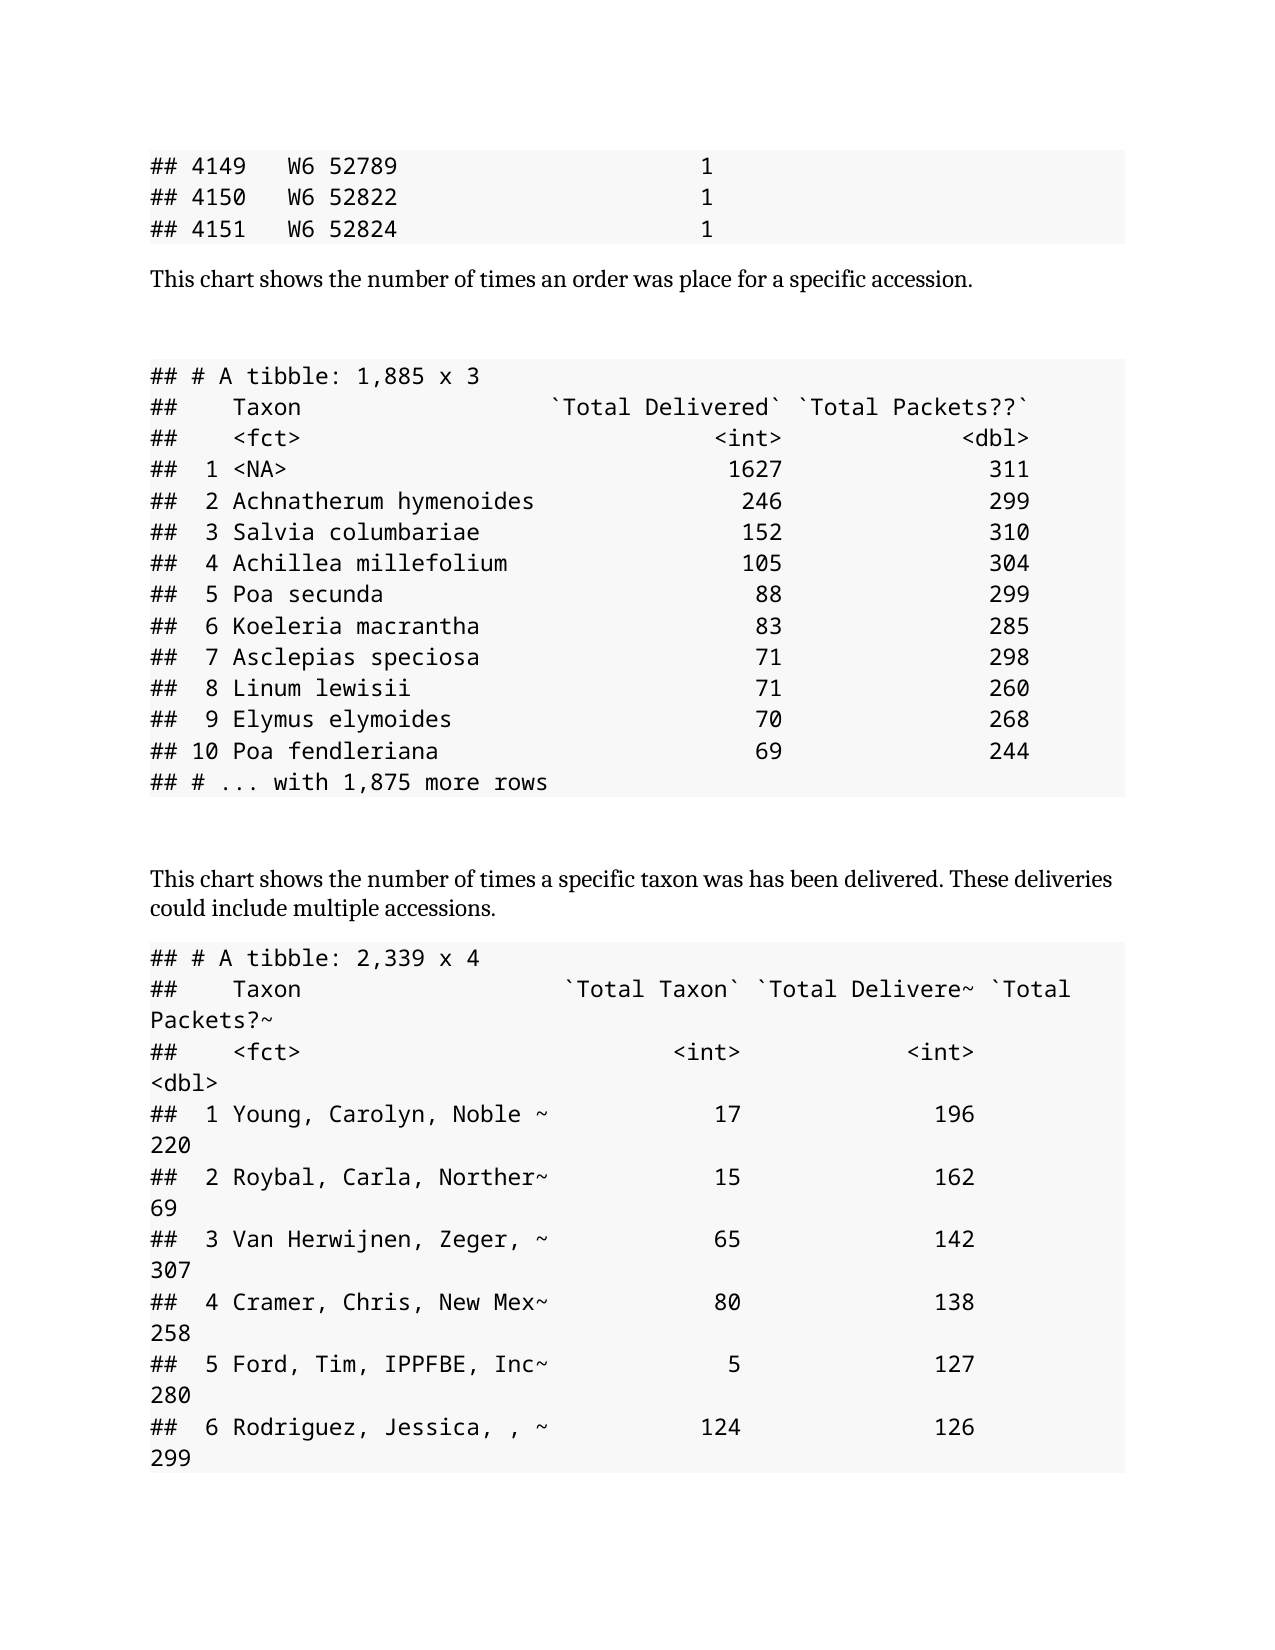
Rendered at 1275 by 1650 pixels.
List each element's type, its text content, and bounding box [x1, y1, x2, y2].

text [150, 942, 1125, 1473]
text ## # A tibble: 1,885 x 3 ## Taxon `Total Delivered` `Total Packets??` ## <fct> <int> <dbl> ## 1 <NA> 1627 311 ## 2 Achnatherum hymenoides 246 299 ## 3 Salvia columbariae 152 310 ## 4 Achillea millefolium 105 304 ## 5 Poa secunda 88 299 ## 6 Koeleria macrantha 83 285 ## 7 Asclepias speciosa 71 298 ## 8 Linum lewisii 71 260 ## 9 Elymus elymoides 70 268 ## 10 Poa fendleriana 69 244 ## # ... with 1,875 more rows [150, 359, 1125, 797]
text This chart shows the number of times an order was place for a specific accession. [150, 264, 1125, 293]
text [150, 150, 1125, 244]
text This chart shows the number of times a specific taxon was has been delivered. These deliveries could include multiple accessions. [150, 865, 1125, 923]
